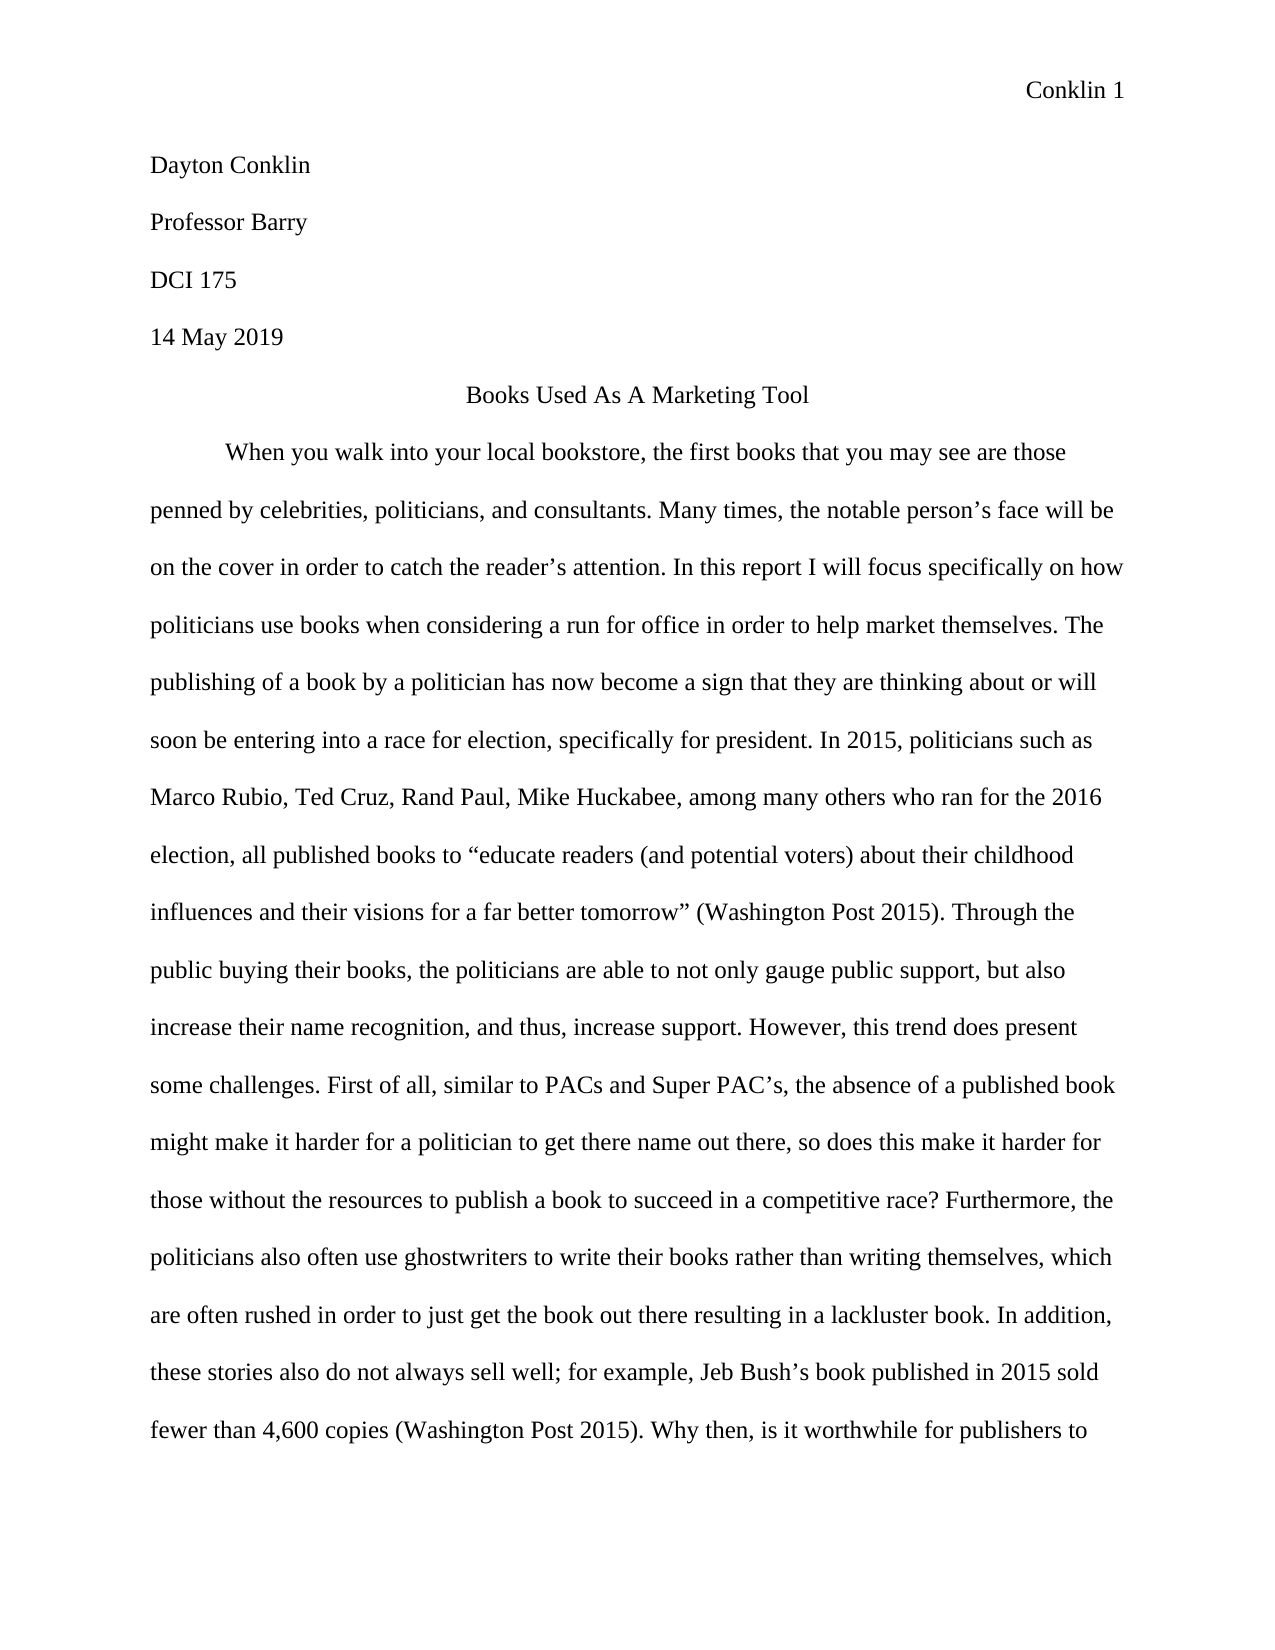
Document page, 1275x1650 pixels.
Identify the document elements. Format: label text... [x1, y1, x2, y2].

text Professor Barry [150, 207, 1125, 236]
text Dayton Conklin [150, 150, 1125, 179]
text Books Used As A Marketing Tool [150, 380, 1125, 409]
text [150, 437, 1125, 1444]
text DCI 175 [150, 265, 1125, 294]
text 14 May 2019 [150, 322, 1125, 351]
